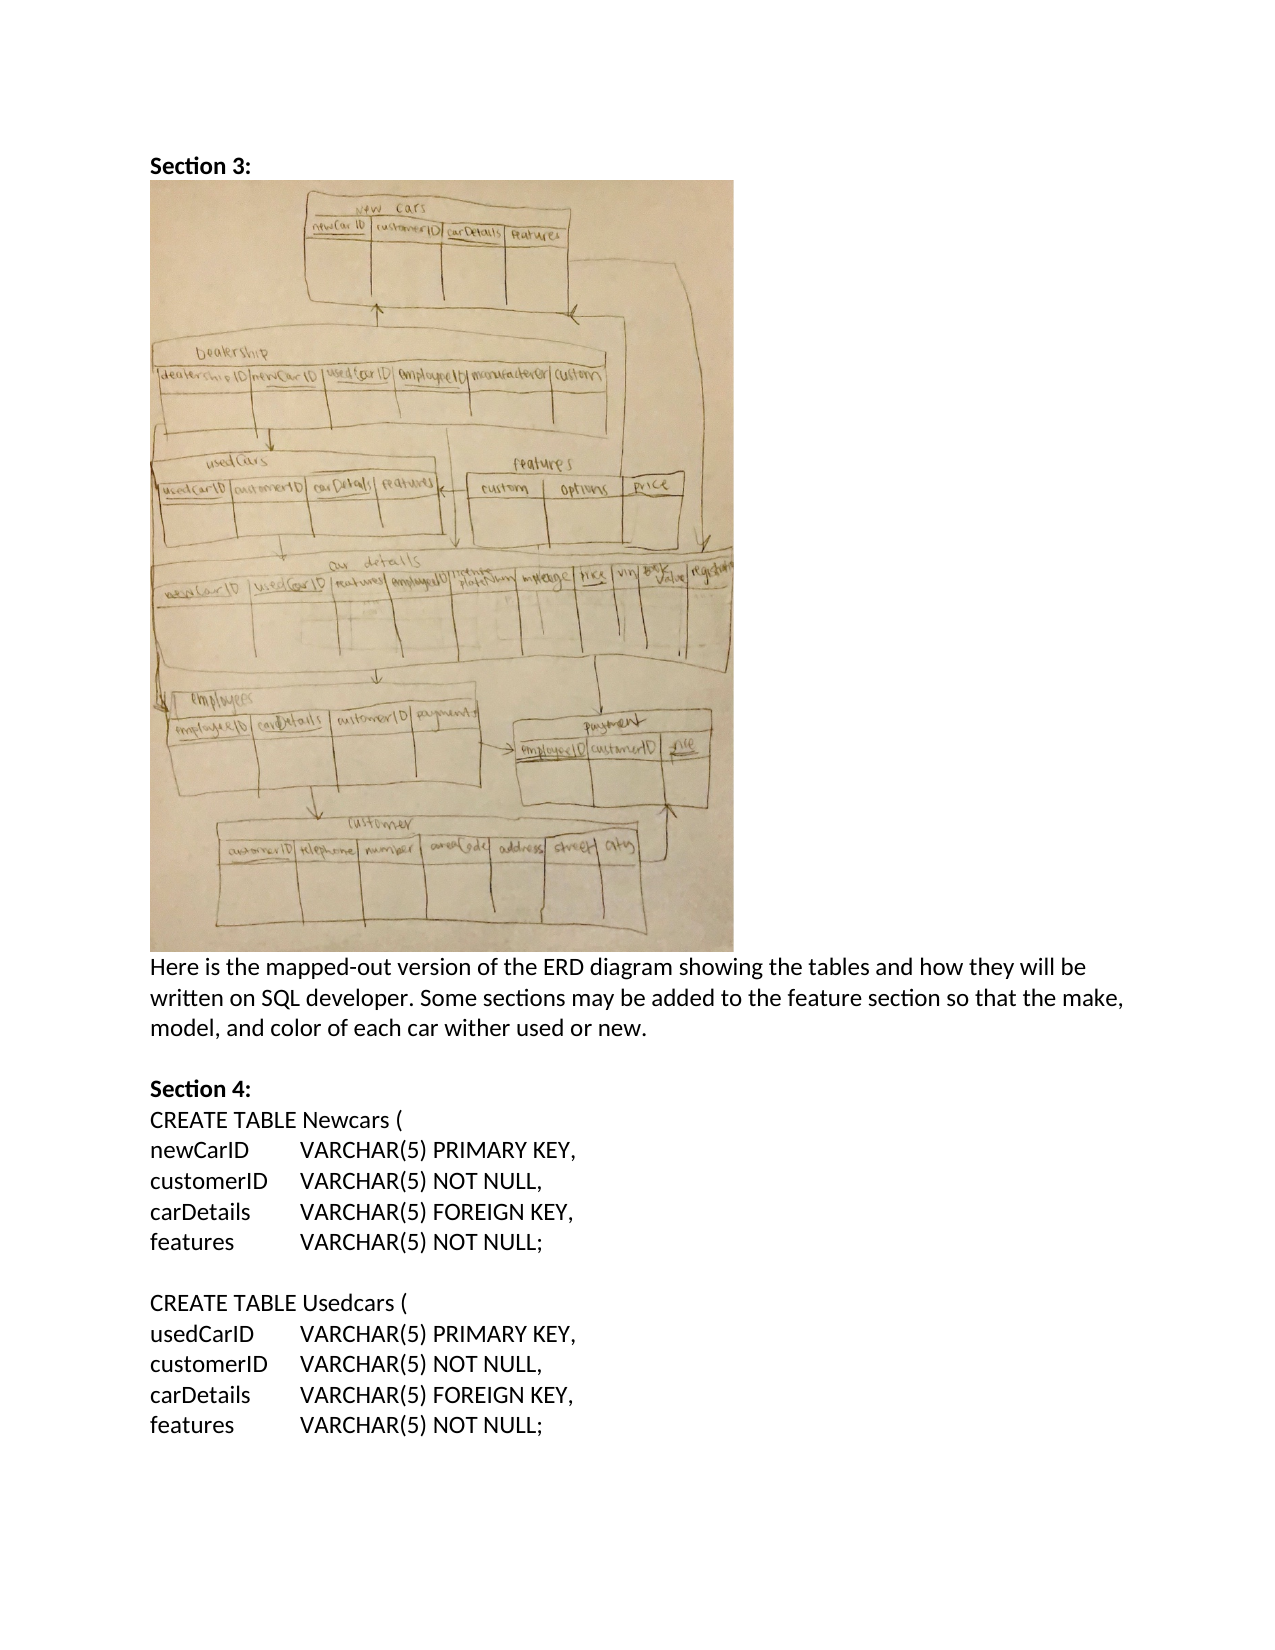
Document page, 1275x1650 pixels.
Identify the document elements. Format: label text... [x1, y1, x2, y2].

text features VARCHAR(5) NOT NULL; [150, 1226, 1125, 1257]
text usedCarID VARCHAR(5) PRIMARY KEY, [150, 1318, 1125, 1348]
text features VARCHAR(5) NOT NULL; [150, 1409, 1125, 1440]
text carDetails VARCHAR(5) FOREIGN KEY, [150, 1196, 1125, 1226]
text Here is the mapped-out version of the ERD diagram showing the tables and how they will be written on SQL developer. Some sections may be added to the feature section so that the make, model, and color of each car wither used or new. [150, 952, 1125, 1043]
text Section 4: [150, 1074, 1125, 1104]
text newCarID VARCHAR(5) PRIMARY KEY, [150, 1135, 1125, 1165]
text CREATE TABLE Newcars ( [150, 1104, 1125, 1135]
text customerID VARCHAR(5) NOT NULL, [150, 1165, 1125, 1196]
text carDetails VARCHAR(5) FOREIGN KEY, [150, 1379, 1125, 1409]
text CREATE TABLE Usedcars ( [150, 1287, 1125, 1318]
text customerID VARCHAR(5) NOT NULL, [150, 1348, 1125, 1379]
picture [150, 180, 734, 952]
text Section 3: [150, 150, 1125, 181]
